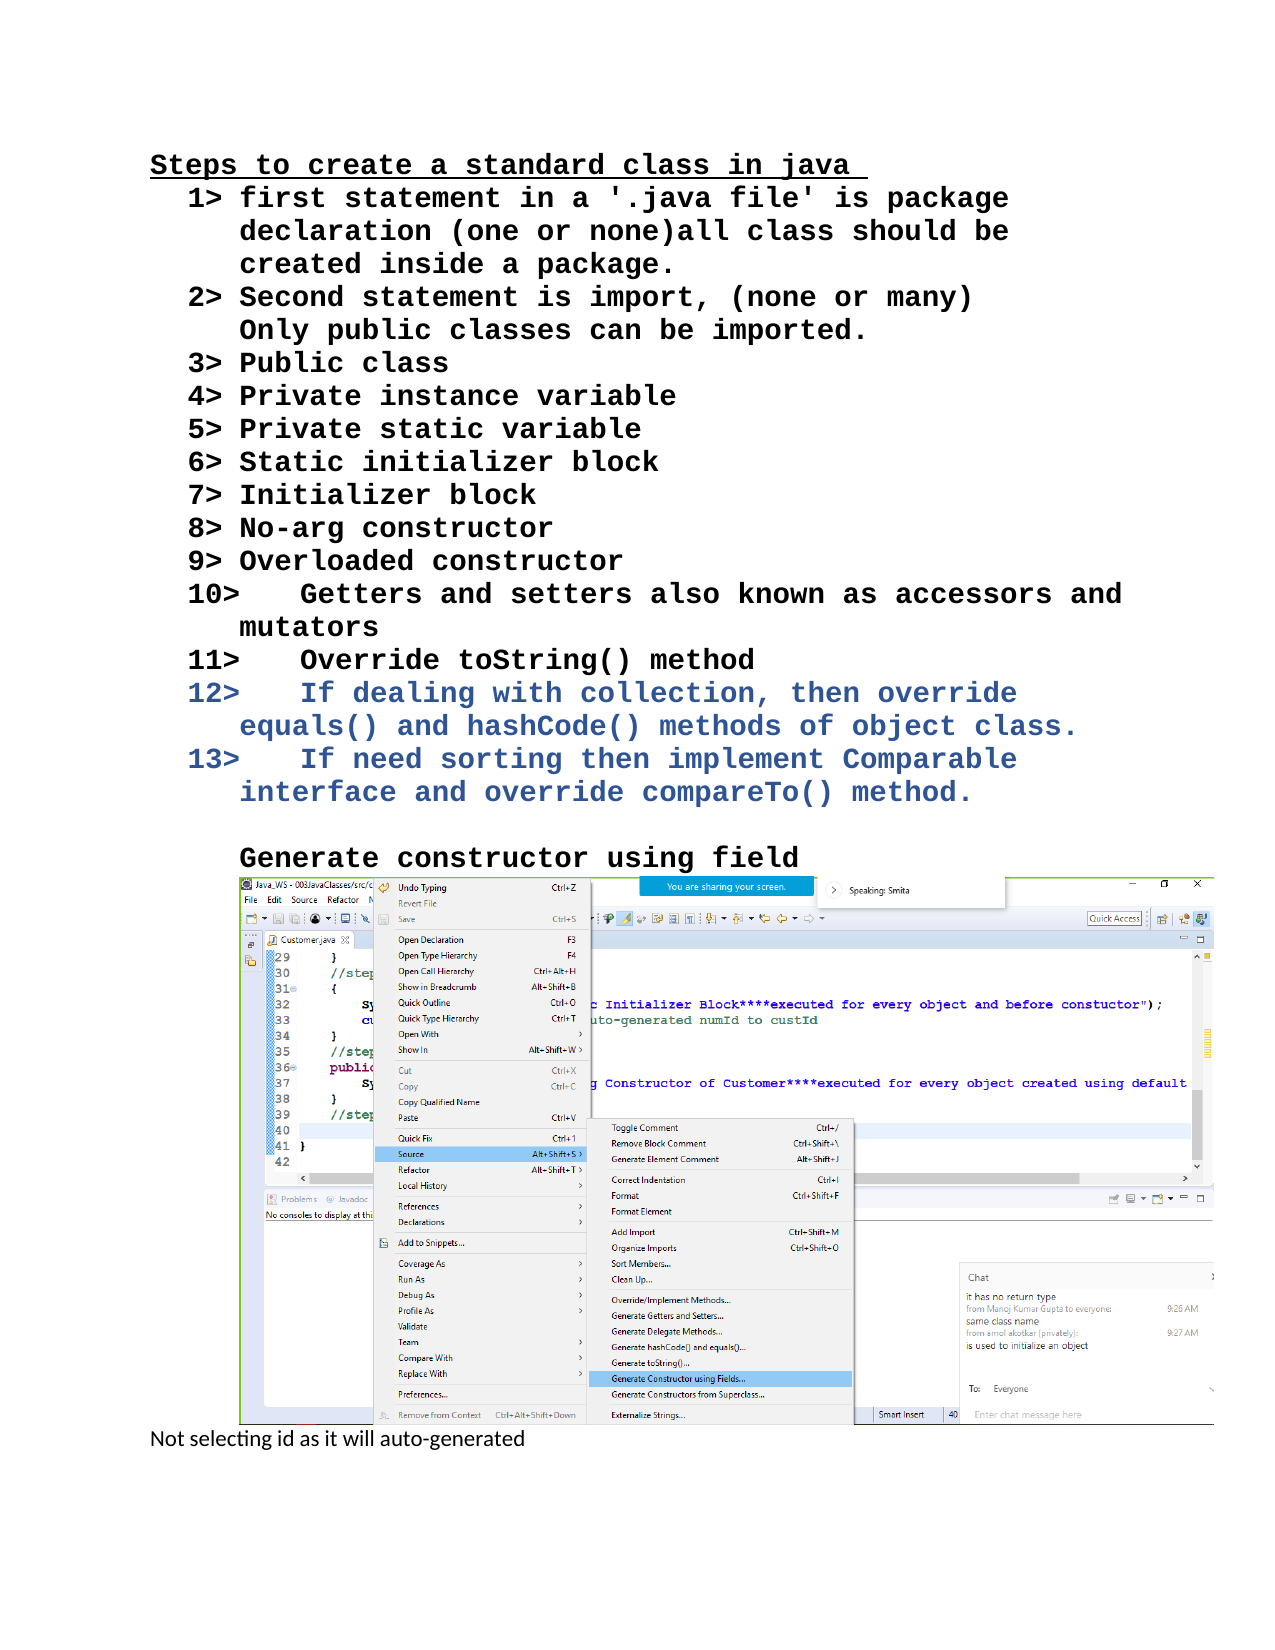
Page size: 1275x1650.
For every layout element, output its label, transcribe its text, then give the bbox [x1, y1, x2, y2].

picture [239, 876, 1214, 1425]
list Overloaded constructor [187, 546, 1125, 579]
list If need sorting then implement Comparable interface and override compareTo() method. [187, 744, 1125, 810]
text Not selecting id as it will auto-generated [150, 1424, 1125, 1453]
list Override toString() method [187, 645, 1125, 678]
list Getters and setters also known as accessors and mutators [187, 579, 1125, 645]
list Private instance variable [187, 381, 1125, 414]
text Steps to create a standard class in java [150, 150, 1125, 183]
list Public class [187, 348, 1125, 381]
list Static initializer block [187, 447, 1125, 480]
list Generate constructor using field [239, 843, 1125, 876]
list No-arg constructor [187, 513, 1125, 546]
list Only public classes can be imported. [239, 315, 1125, 348]
list first statement in a '.java file' is package declaration (one or none)all class should be created inside a package. [187, 183, 1125, 282]
list Initializer block [187, 480, 1125, 513]
list Private static variable [187, 414, 1125, 447]
list Second statement is import, (none or many) [187, 282, 1125, 315]
list If dealing with collection, then override equals() and hashCode() methods of object class. [187, 678, 1125, 744]
